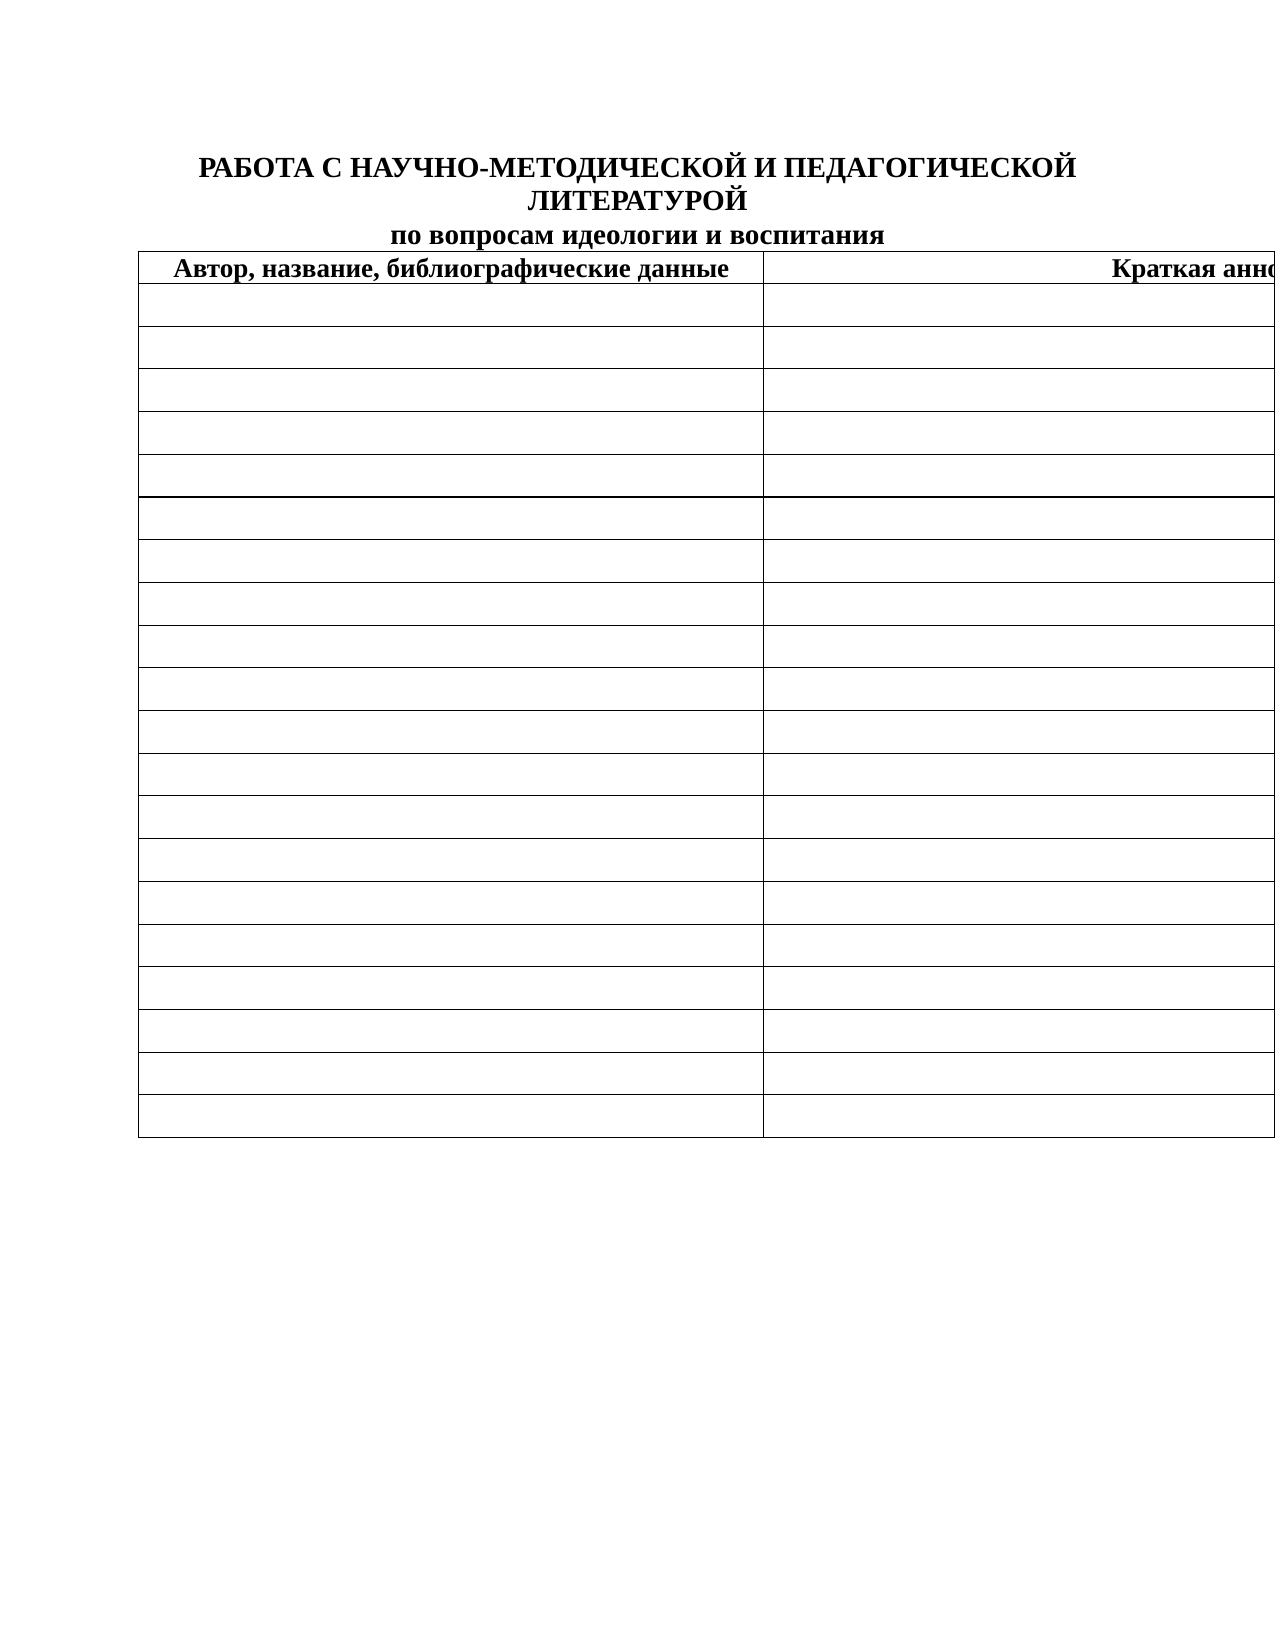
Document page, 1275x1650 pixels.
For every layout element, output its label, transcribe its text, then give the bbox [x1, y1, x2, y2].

table_cell [764, 412, 1274, 454]
table_cell [764, 1095, 1274, 1137]
text РАБОТА С НАУЧНО-МЕТОДИЧЕСКОЙ И ПЕДАГОГИЧЕСКОЙ ЛИТЕРАТУРОЙ по вопросам идеологии и воспитания [150, 150, 1125, 251]
table_cell [139, 754, 763, 795]
table_cell [139, 455, 763, 496]
table_cell [764, 882, 1274, 923]
table_cell [139, 925, 763, 966]
table_cell [139, 583, 763, 624]
table_cell [139, 540, 763, 582]
table_cell [764, 583, 1274, 624]
table_cell [139, 1010, 763, 1052]
table_cell [764, 327, 1274, 368]
table_cell [139, 369, 763, 411]
table_cell [139, 839, 763, 881]
table_cell [764, 711, 1274, 753]
table_header Автор, название, библиографические данные [139, 252, 763, 283]
table_cell [764, 455, 1274, 496]
table_cell [764, 967, 1274, 1009]
table_cell [764, 540, 1274, 582]
table_cell [764, 1053, 1274, 1094]
table_cell [139, 668, 763, 710]
table_cell [764, 284, 1274, 326]
table_cell [764, 796, 1274, 838]
table_cell [764, 839, 1274, 881]
table_cell [139, 1095, 763, 1137]
table_cell [764, 668, 1274, 710]
table_cell [764, 925, 1274, 966]
table_cell [139, 498, 763, 539]
table_cell [139, 327, 763, 368]
table_cell [139, 967, 763, 1009]
table_cell [764, 498, 1274, 539]
table_cell [764, 626, 1274, 667]
table_cell [139, 412, 763, 454]
table_cell [139, 1053, 763, 1094]
table_cell [139, 626, 763, 667]
table_header Краткая аннотация [764, 252, 1274, 283]
table_cell [764, 754, 1274, 795]
table_cell [139, 711, 763, 753]
table_cell [139, 796, 763, 838]
table_cell [139, 882, 763, 923]
table_cell [764, 369, 1274, 411]
table_cell [139, 284, 763, 326]
table_cell [764, 1010, 1274, 1052]
